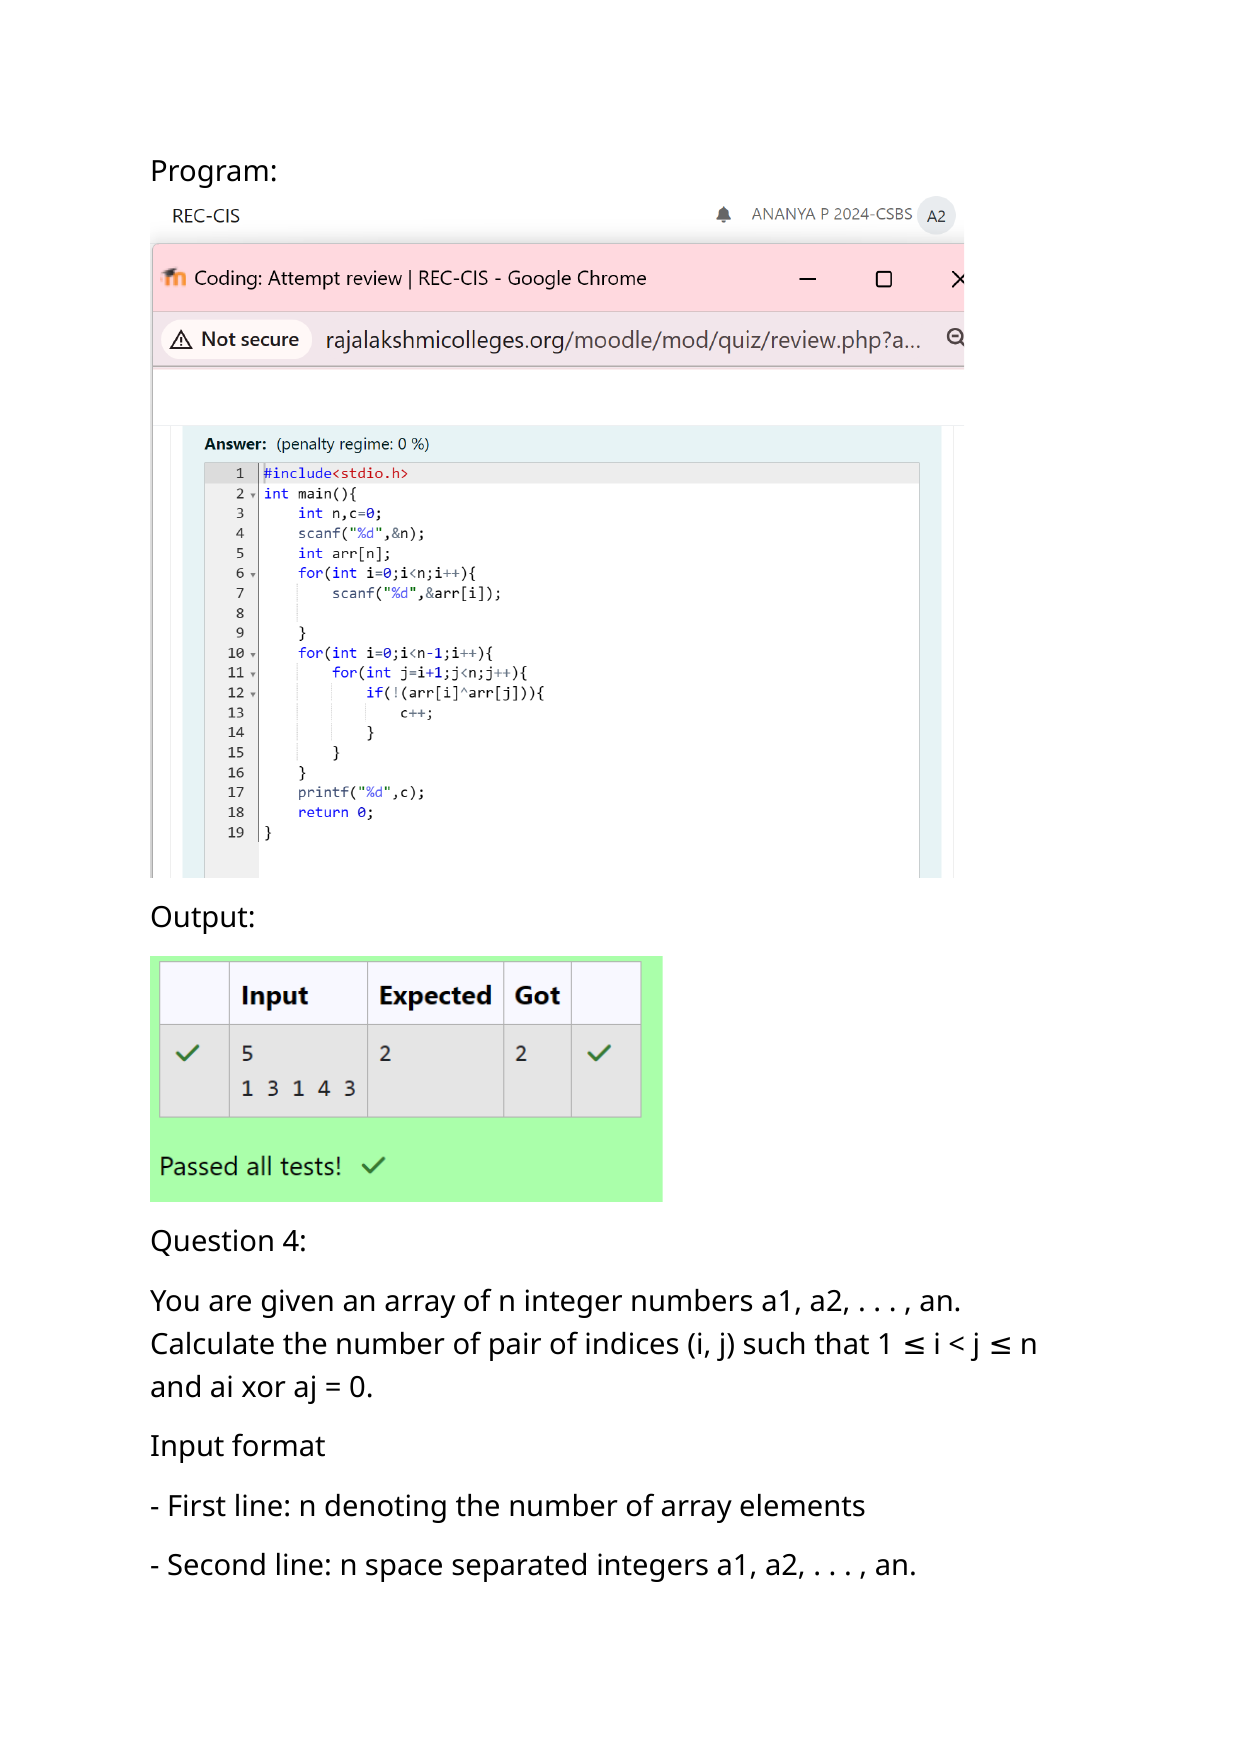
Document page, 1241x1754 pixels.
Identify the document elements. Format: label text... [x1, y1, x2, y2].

text - Second line: n space separated integers a1, a2, . . . , an. [150, 1544, 1090, 1584]
text Input format [150, 1425, 1090, 1465]
text Output: [150, 897, 1090, 936]
picture [150, 956, 663, 1202]
text Question 4: [150, 1221, 1090, 1260]
picture [150, 192, 965, 878]
text - First line: n denoting the number of array elements [150, 1485, 1090, 1524]
text You are given an array of n integer numbers a1, a2, . . . , an. Calculate the number of pair of indices (i, j) such that 1 ≤ i < j ≤ n and ai xor aj = 0. [150, 1280, 1090, 1406]
